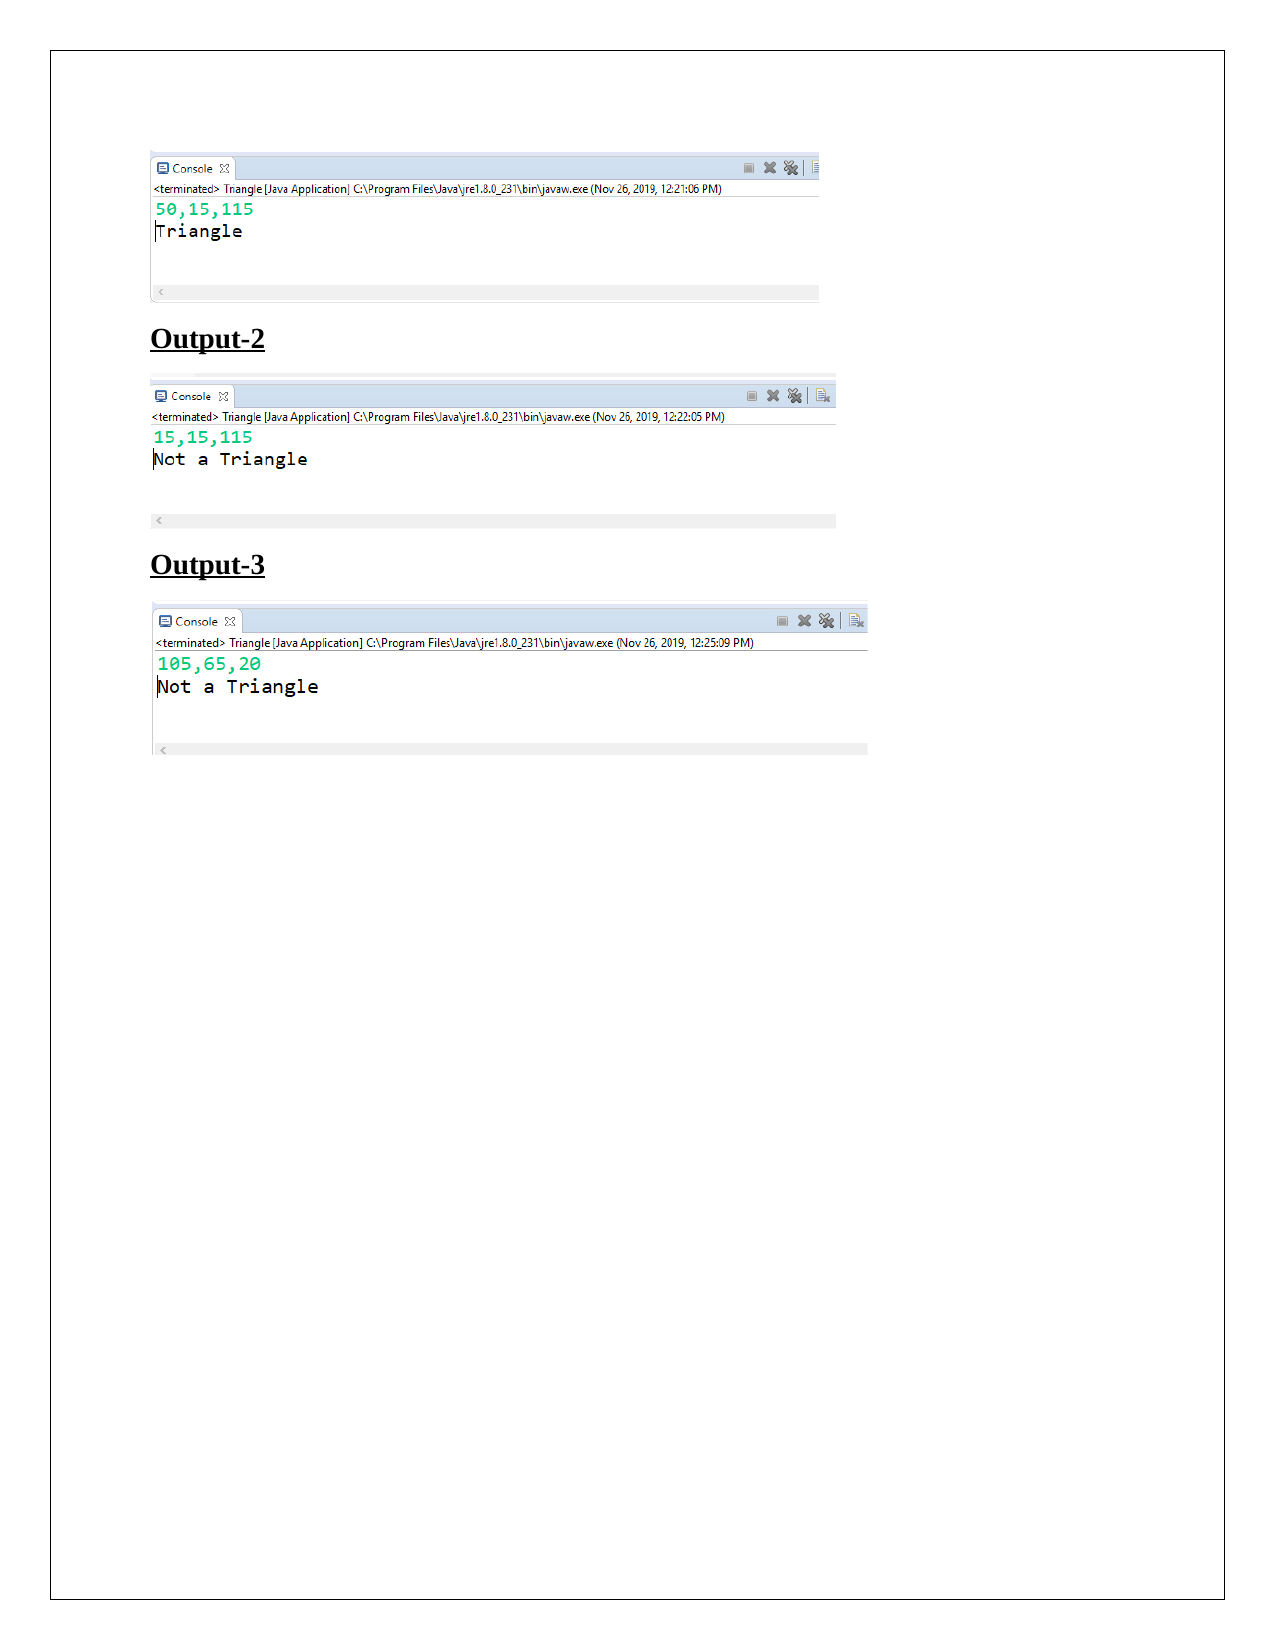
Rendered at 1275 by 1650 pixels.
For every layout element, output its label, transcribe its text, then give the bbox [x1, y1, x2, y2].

text Output-3 [150, 547, 1125, 581]
picture [150, 150, 819, 303]
picture [150, 373, 836, 529]
picture [150, 600, 868, 755]
text Output-2 [150, 321, 1125, 355]
